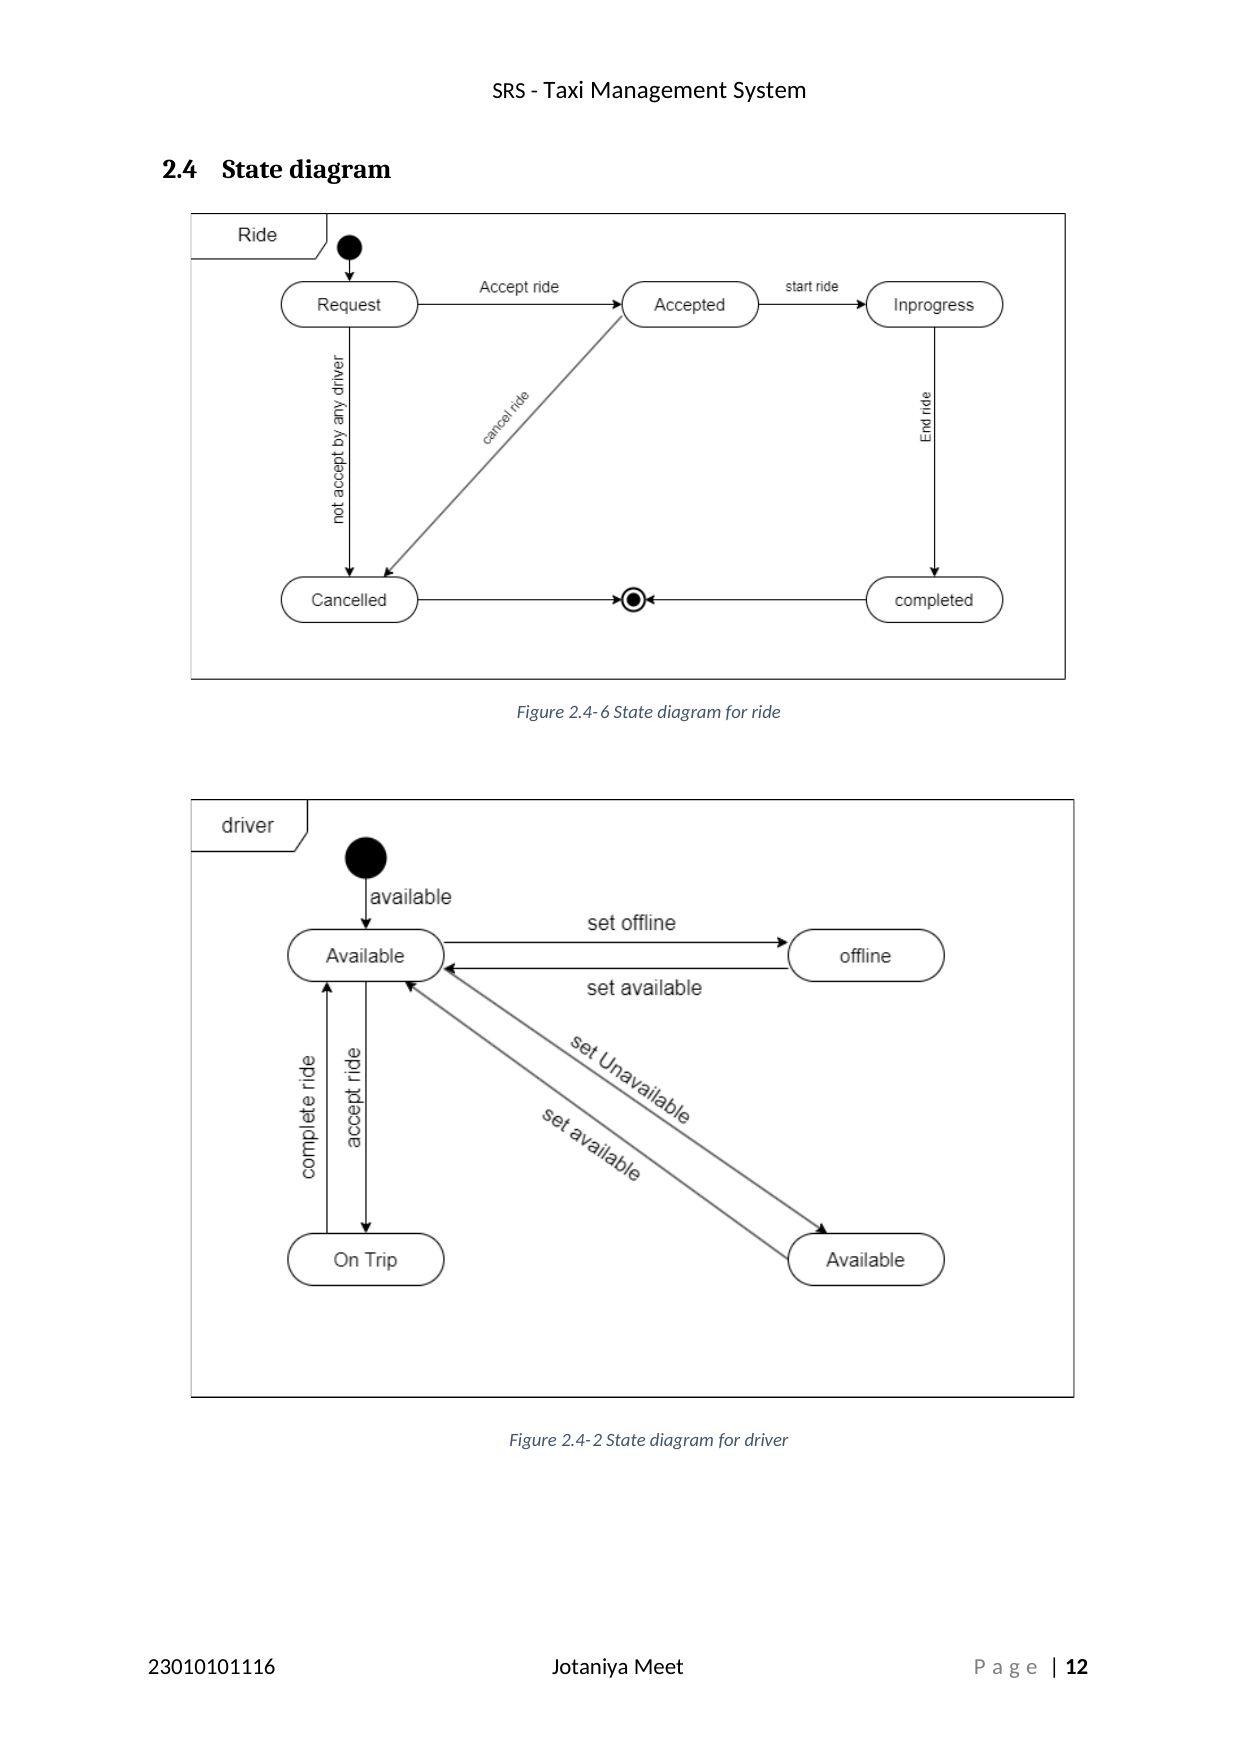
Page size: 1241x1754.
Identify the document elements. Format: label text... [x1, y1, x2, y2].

picture [190, 799, 1075, 1398]
text Figure - State diagram for ride [148, 700, 1152, 723]
picture [190, 213, 1067, 681]
subtitle State diagram [162, 154, 1152, 185]
text Figure -2 State diagram for driver [148, 1428, 1152, 1451]
